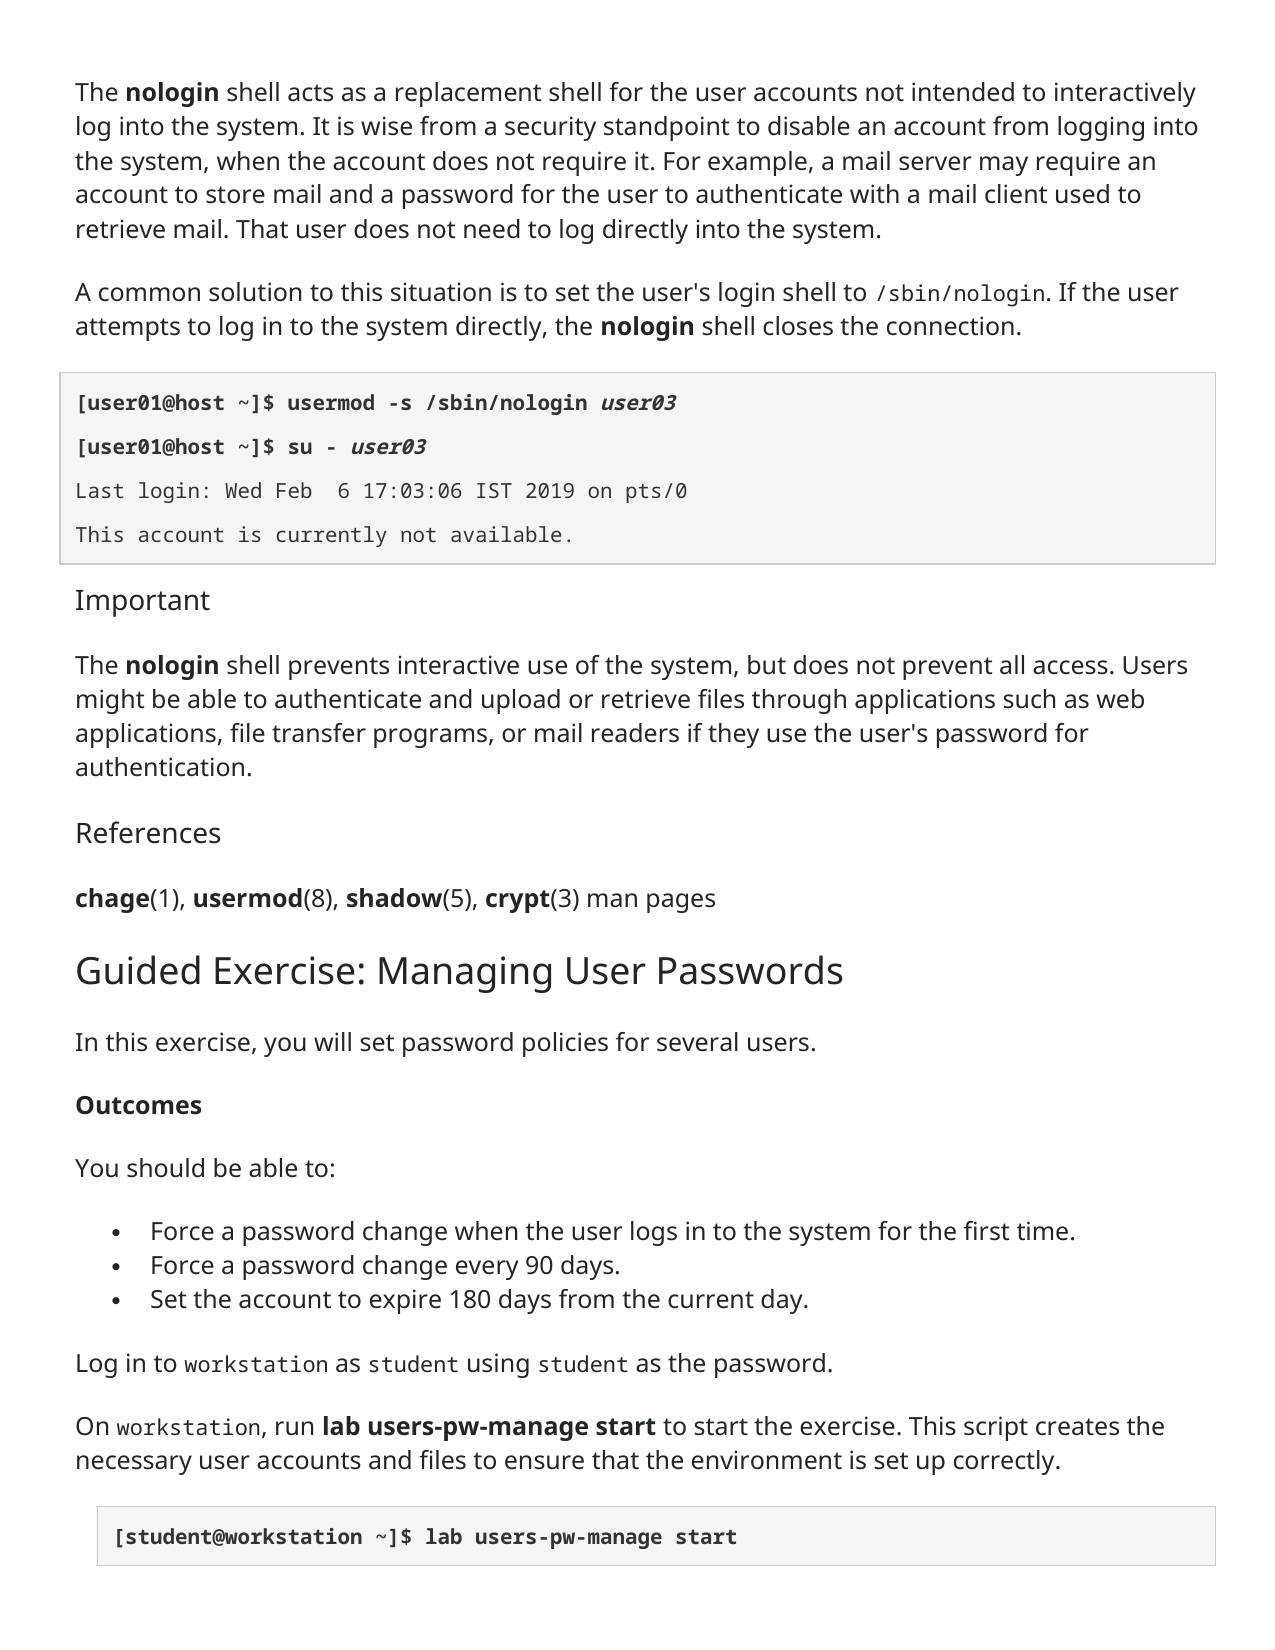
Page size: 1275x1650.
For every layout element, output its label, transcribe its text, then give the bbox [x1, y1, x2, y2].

text The nologin shell prevents interactive use of the system, but does not prevent all access. Users might be able to authenticate and upload or retrieve files through applications such as web applications, file transfer programs, or mail readers if they use the user's password for authentication. [75, 648, 1200, 784]
list Force a password change when the user logs in to the system for the first time. [112, 1214, 1200, 1248]
text [user01@host ~]$ usermod -s /sbin/nologin user03 [61, 373, 1215, 416]
list Force a password change every 90 days. [112, 1248, 1200, 1282]
text The nologin shell acts as a replacement shell for the user accounts not intended to interactively log into the system. It is wise from a security standpoint to disable an account from logging into the system, when the account does not require it. For example, a mail server may require an account to store mail and a password for the user to authenticate with a mail client used to retrieve mail. That user does not need to log directly into the system. [75, 75, 1200, 245]
text [user01@host ~]$ su - user03 [61, 416, 1215, 460]
text You should be able to: [75, 1151, 1200, 1185]
text Important [75, 580, 1200, 619]
text This account is currently not available. [61, 504, 1215, 563]
text References [75, 813, 1200, 852]
text Guided Exercise: Managing User Passwords [75, 944, 1200, 995]
text [student@workstation ~]$ lab users-pw-manage start [98, 1507, 1215, 1565]
text Log in to workstation as student using student as the password. [75, 1345, 1200, 1379]
list Set the account to expire 180 days from the current day. [112, 1282, 1200, 1316]
text Outcomes [75, 1087, 1200, 1121]
text On workstation, run lab users-pw-manage start to start the exercise. This script creates the necessary user accounts and files to ensure that the environment is set up correctly. [75, 1408, 1200, 1477]
text chage(1), usermod(8), shadow(5), crypt(3) man pages [75, 881, 1200, 915]
text A common solution to this situation is to set the user's login shell to /sbin/nologin. If the user attempts to log in to the system directly, the nologin shell closes the connection. [75, 274, 1200, 343]
text In this exercise, you will set password policies for several users. [75, 1024, 1200, 1058]
text Last login: Wed Feb 6 17:03:06 IST 2019 on pts/0 [61, 460, 1215, 504]
